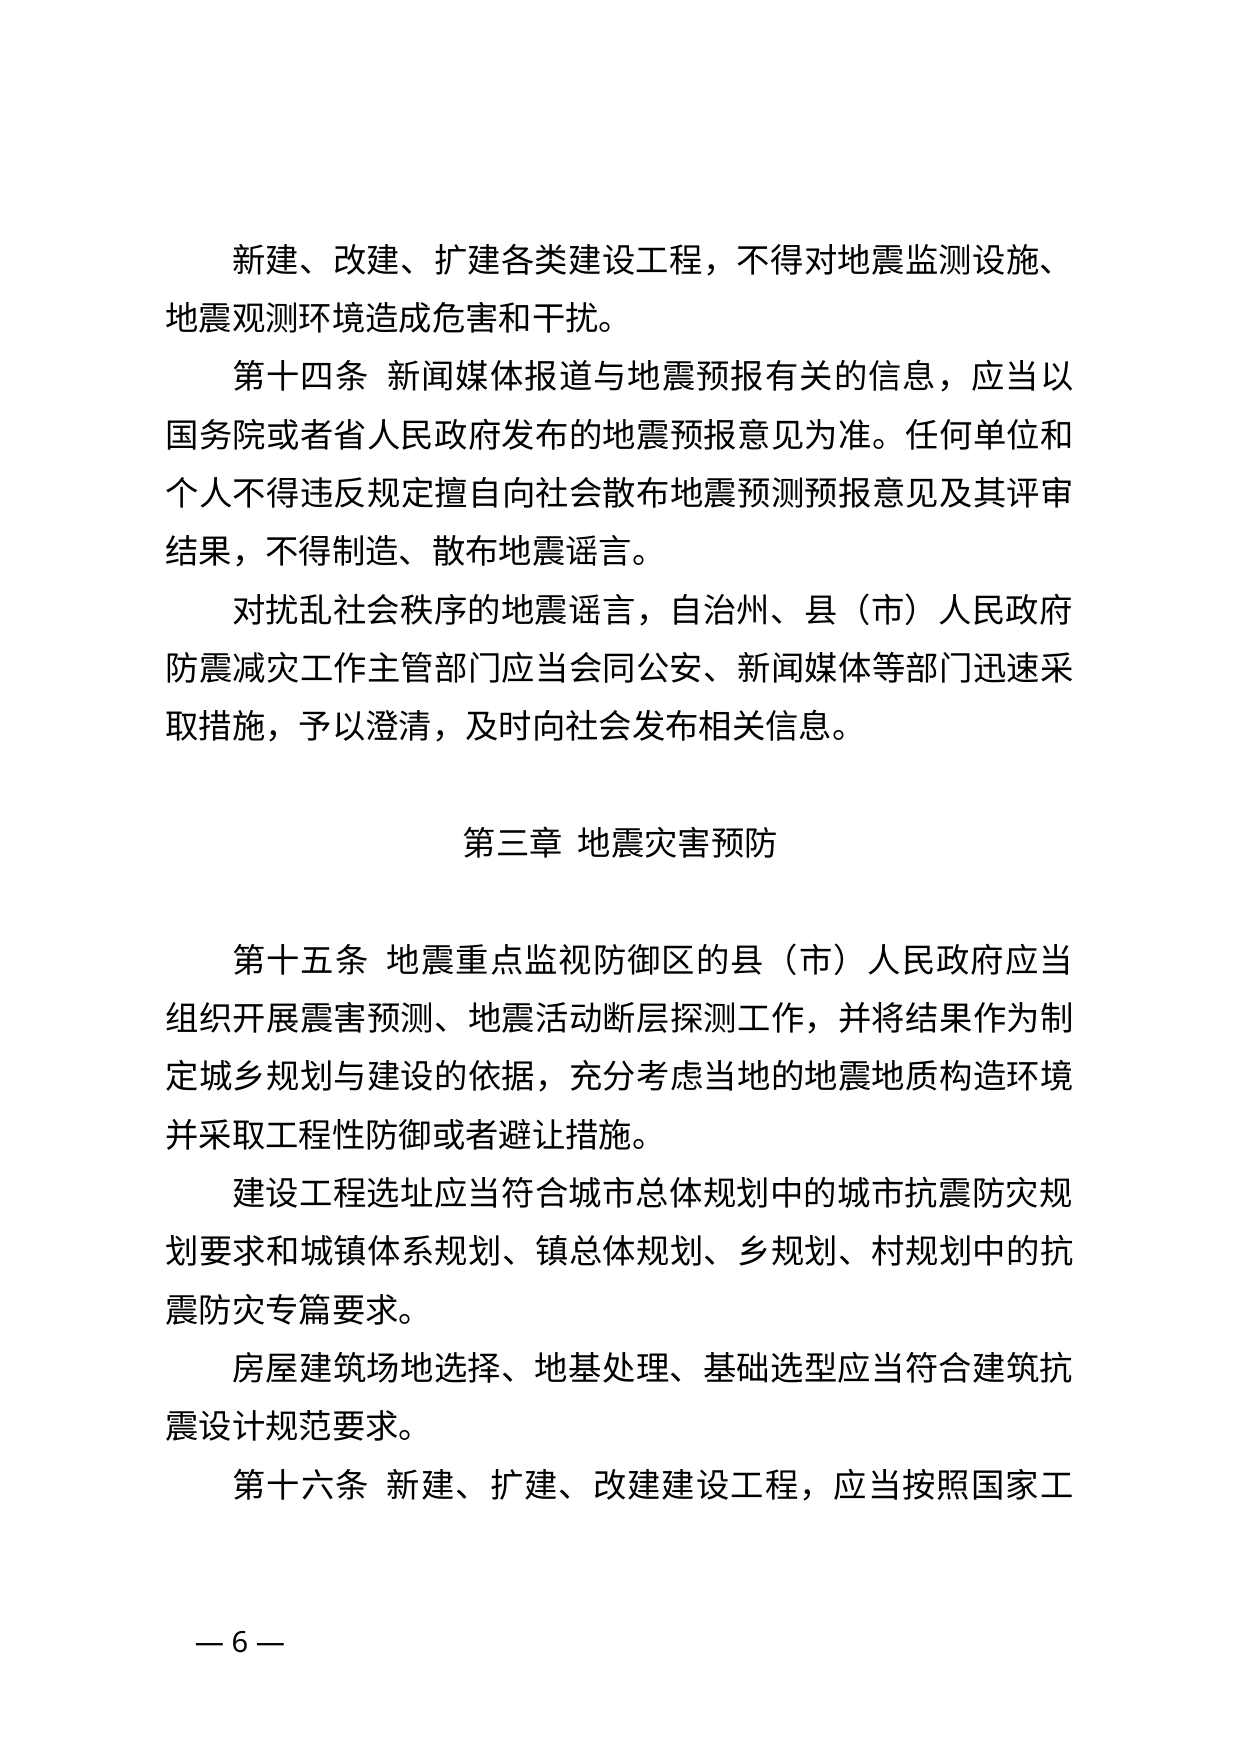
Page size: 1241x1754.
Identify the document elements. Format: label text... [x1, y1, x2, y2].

text 新建、改建、扩建各类建设工程，不得对地震监测设施、地震观测环境造成危害和干扰。 [165, 226, 1075, 342]
text 第十四条 新闻媒体报道与地震预报有关的信息，应当以国务院或者省人民政府发布的地震预报意见为准。任何单位和个人不得违反规定擅自向社会散布地震预测预报意见及其评审结果，不得制造、散布地震谣言。 [165, 342, 1075, 576]
text 第三章 地震灾害预防 [165, 809, 1075, 867]
text 对扰乱社会秩序的地震谣言，自治州、县（市）人民政府防震减灾工作主管部门应当会同公安、新闻媒体等部门迅速采取措施，予以澄清，及时向社会发布相关信息。 [165, 576, 1075, 751]
text 房屋建筑场地选择、地基处理、基础选型应当符合建筑抗震设计规范要求。 [165, 1334, 1075, 1451]
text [165, 1451, 1075, 1509]
text 第十五条 地震重点监视防御区的县（市）人民政府应当组织开展震害预测、地震活动断层探测工作，并将结果作为制定城乡规划与建设的依据，充分考虑当地的地震地质构造环境并采取工程性防御或者避让措施。 [165, 926, 1075, 1159]
text 建设工程选址应当符合城市总体规划中的城市抗震防灾规划要求和城镇体系规划、镇总体规划、乡规划、村规划中的抗震防灾专篇要求。 [165, 1159, 1075, 1334]
